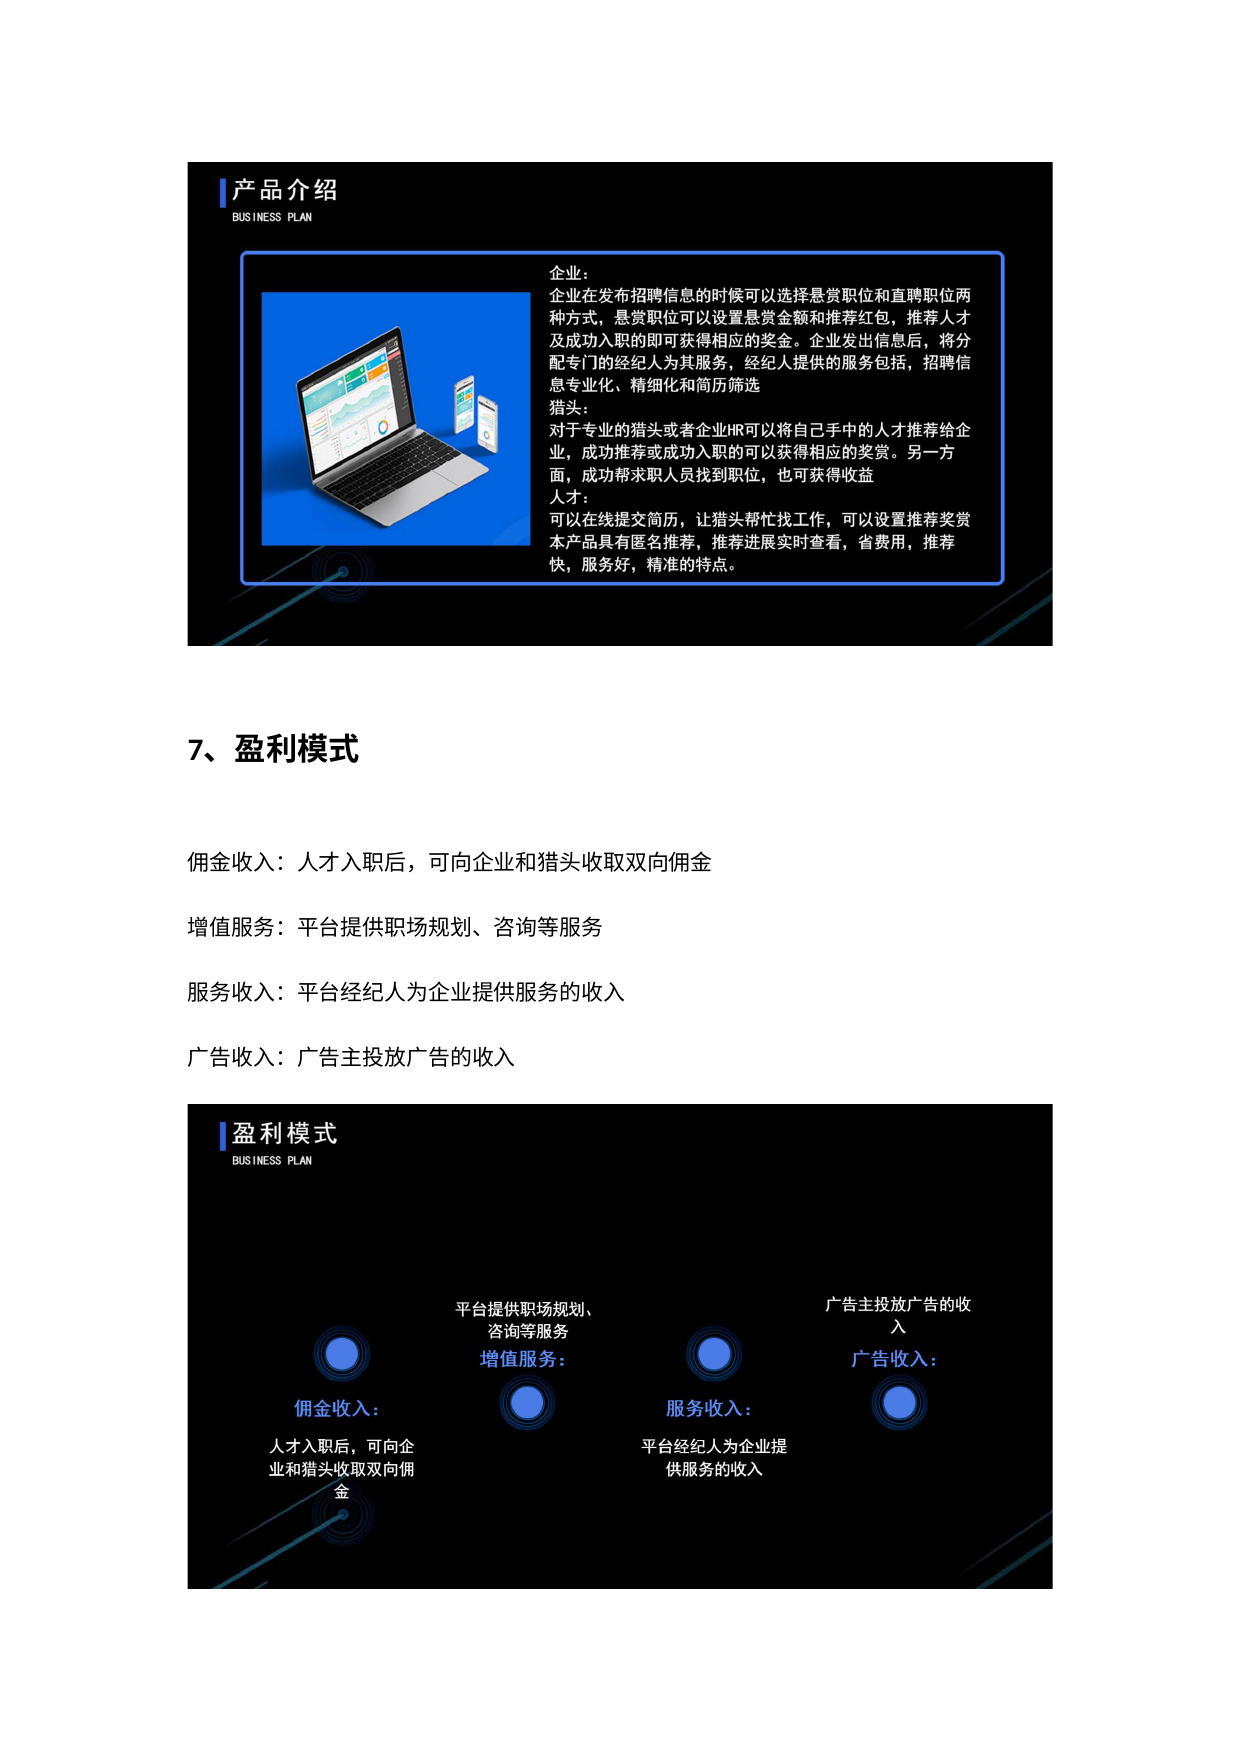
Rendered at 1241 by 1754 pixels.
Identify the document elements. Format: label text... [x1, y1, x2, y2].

text 增值服务：平台提供职场规划、咨询等服务 [187, 909, 1053, 942]
text 广告收入：广告主投放广告的收入 [187, 1039, 1053, 1072]
picture [187, 162, 1053, 646]
text 服务收入：平台经纪人为企业提供服务的收入 [187, 974, 1053, 1007]
text 7、盈利模式 [187, 714, 1053, 779]
picture [187, 1104, 1053, 1589]
text 佣金收入：人才入职后，可向企业和猎头收取双向佣金 [187, 844, 1053, 877]
